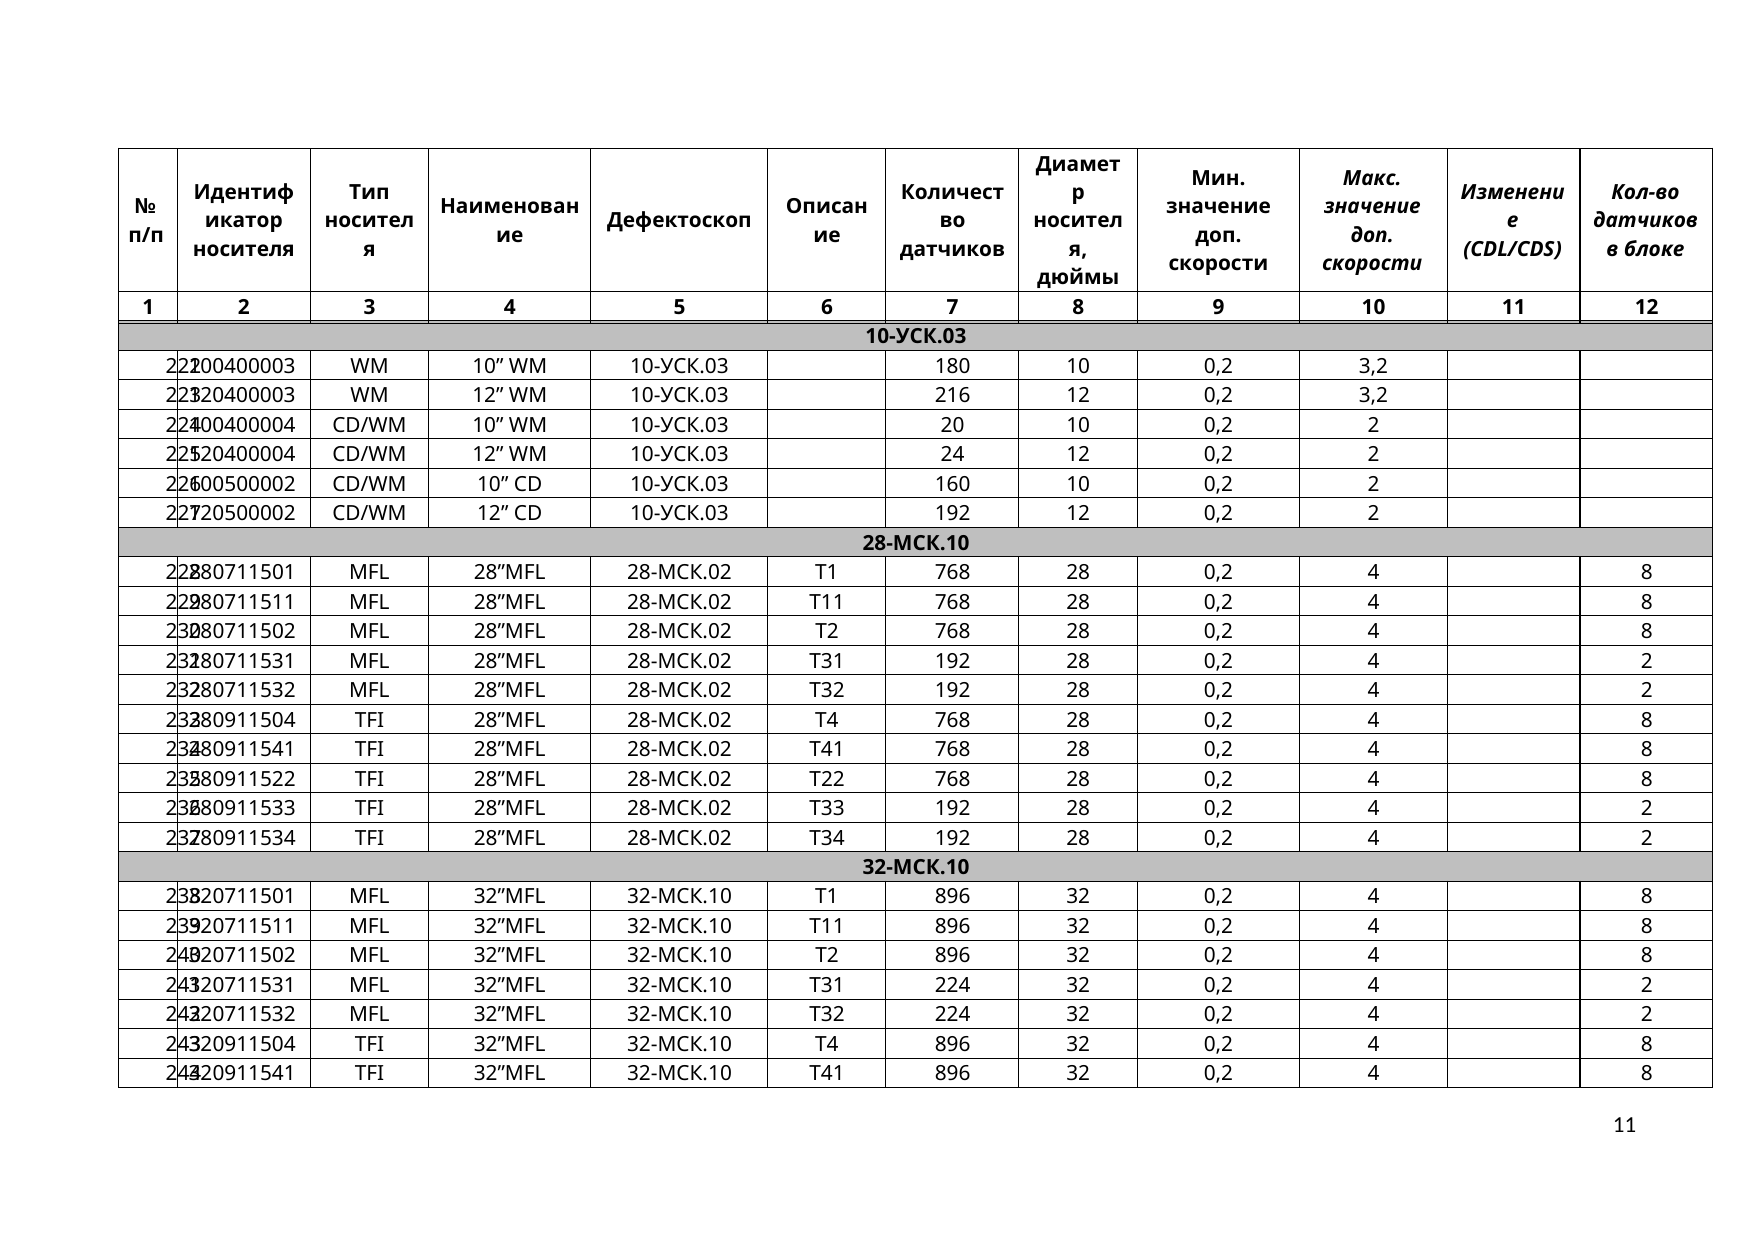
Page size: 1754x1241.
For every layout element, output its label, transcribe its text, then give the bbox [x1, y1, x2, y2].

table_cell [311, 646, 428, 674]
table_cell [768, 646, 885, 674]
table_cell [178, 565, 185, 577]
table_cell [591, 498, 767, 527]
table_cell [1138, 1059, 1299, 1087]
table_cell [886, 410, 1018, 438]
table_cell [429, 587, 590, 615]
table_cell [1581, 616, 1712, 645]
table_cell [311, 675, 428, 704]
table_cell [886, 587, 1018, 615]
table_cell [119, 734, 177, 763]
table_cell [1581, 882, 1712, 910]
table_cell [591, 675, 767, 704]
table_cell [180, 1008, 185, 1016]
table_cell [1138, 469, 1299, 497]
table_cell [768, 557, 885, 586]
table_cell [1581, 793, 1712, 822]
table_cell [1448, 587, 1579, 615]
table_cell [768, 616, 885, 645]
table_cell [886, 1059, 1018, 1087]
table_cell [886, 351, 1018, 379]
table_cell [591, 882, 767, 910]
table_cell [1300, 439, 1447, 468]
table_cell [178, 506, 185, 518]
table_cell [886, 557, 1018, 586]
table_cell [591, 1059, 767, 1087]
table_cell 7 [886, 292, 1018, 320]
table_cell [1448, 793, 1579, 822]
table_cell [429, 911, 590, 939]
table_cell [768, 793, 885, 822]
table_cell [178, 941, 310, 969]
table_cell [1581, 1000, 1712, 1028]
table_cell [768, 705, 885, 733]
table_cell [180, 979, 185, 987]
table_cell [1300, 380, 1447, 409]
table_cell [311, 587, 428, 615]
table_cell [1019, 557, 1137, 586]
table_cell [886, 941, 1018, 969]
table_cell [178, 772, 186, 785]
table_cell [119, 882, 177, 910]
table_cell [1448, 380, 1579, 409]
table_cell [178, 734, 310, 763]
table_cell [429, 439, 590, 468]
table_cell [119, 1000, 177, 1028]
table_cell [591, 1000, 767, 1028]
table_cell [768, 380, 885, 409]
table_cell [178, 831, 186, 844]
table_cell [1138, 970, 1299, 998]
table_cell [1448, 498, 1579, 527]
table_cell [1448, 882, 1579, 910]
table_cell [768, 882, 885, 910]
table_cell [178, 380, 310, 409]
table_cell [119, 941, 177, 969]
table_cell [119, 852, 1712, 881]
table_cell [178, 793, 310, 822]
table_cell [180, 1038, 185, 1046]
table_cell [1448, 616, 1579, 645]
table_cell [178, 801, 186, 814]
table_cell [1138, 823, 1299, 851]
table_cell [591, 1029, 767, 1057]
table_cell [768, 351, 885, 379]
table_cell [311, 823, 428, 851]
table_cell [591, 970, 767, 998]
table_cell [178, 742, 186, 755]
table_cell 9 [1138, 292, 1299, 320]
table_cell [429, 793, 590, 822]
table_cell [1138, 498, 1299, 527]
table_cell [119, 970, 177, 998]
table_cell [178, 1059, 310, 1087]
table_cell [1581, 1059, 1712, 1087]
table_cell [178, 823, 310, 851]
table_cell 4 [429, 292, 590, 320]
table_header Количество датчиков [886, 149, 1018, 291]
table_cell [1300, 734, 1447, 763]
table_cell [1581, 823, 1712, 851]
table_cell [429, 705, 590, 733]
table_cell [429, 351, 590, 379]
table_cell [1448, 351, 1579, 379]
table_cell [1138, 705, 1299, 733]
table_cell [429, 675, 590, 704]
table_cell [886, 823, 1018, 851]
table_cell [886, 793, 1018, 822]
table_header Изменение (CDL/CDS) [1448, 149, 1579, 291]
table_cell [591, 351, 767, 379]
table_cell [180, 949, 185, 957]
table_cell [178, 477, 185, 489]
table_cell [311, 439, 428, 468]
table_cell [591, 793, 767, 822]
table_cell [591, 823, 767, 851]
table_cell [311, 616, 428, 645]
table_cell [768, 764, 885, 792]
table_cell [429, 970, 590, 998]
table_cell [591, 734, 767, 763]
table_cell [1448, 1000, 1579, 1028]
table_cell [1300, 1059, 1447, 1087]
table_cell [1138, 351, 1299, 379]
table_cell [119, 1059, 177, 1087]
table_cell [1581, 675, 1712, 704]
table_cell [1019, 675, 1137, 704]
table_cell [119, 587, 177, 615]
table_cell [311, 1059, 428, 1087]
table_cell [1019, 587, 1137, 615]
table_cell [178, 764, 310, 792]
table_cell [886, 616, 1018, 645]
table_cell 2 [178, 292, 310, 320]
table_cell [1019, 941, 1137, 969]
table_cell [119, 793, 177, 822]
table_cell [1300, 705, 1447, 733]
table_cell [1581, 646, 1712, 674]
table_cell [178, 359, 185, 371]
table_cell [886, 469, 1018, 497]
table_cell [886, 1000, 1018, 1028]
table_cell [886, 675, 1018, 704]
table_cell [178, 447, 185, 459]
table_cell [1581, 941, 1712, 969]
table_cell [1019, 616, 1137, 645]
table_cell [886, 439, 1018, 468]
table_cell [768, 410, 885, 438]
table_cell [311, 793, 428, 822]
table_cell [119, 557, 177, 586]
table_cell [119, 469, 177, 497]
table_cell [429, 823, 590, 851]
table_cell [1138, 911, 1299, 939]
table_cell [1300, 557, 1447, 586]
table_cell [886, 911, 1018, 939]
table_cell 1 [119, 292, 177, 320]
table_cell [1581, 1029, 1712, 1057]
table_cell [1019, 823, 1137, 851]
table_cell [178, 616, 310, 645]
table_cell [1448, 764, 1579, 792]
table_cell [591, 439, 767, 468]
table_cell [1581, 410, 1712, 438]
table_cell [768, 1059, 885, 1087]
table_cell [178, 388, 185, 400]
table_header Макс. значение доп. скорости [1300, 149, 1447, 291]
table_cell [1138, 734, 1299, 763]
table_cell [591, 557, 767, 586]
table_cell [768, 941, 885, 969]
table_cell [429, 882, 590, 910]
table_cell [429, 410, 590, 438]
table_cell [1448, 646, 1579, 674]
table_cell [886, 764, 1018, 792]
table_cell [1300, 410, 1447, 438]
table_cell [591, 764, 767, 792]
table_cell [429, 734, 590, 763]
table_header Тип носителя [311, 149, 428, 291]
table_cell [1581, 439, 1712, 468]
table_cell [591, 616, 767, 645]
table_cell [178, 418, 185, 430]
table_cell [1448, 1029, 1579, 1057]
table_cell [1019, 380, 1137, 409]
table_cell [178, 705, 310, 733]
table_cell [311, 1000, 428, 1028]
table_header Идентификатор носителя [178, 149, 310, 291]
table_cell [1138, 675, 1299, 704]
table_cell 11 [1448, 292, 1579, 320]
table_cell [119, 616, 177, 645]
table_header № п/п [119, 149, 177, 291]
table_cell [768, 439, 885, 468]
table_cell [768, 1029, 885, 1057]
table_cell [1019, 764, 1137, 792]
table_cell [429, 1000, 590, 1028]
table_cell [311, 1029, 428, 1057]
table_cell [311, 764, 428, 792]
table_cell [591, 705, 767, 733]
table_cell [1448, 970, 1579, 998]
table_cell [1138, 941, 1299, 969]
table_cell 5 [591, 292, 767, 320]
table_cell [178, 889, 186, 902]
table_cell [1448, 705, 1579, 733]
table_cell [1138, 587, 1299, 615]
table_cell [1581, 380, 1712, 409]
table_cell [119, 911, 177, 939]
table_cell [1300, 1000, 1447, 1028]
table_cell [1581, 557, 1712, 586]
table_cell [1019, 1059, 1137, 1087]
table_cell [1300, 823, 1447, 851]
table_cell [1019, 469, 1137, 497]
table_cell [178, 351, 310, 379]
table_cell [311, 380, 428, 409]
table_cell 8 [1019, 292, 1137, 320]
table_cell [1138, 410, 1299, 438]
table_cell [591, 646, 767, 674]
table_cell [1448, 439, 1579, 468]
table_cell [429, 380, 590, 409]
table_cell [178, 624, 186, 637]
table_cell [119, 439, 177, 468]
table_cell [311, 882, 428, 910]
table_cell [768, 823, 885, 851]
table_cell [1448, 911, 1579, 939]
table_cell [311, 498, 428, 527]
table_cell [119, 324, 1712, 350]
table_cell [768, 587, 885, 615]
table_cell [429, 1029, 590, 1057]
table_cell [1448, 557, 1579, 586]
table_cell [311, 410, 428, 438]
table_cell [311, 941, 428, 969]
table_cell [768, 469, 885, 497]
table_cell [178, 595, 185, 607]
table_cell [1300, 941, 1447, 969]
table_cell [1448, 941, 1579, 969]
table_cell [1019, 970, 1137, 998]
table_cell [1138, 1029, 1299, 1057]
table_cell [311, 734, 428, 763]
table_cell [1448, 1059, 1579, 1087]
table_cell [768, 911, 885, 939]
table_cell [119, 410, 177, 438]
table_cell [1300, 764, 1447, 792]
table_cell 3 [311, 292, 428, 320]
table_cell 12 [1581, 292, 1712, 320]
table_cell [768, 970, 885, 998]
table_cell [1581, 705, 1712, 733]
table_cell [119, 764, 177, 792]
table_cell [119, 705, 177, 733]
table_header Кол-во датчиков в блоке [1581, 149, 1712, 291]
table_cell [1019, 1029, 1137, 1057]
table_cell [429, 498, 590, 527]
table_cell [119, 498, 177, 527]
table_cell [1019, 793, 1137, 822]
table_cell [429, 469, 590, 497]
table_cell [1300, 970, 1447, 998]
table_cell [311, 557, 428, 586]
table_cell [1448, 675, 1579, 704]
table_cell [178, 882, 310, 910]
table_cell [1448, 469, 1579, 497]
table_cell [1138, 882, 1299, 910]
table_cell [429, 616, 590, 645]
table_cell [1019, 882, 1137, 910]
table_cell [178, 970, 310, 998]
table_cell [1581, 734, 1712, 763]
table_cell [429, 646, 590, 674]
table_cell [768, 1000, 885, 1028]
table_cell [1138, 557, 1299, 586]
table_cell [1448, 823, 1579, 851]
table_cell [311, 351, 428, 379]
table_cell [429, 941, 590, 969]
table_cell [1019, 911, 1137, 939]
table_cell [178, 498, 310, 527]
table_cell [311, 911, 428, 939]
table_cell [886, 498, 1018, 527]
table_header Описание [768, 149, 885, 291]
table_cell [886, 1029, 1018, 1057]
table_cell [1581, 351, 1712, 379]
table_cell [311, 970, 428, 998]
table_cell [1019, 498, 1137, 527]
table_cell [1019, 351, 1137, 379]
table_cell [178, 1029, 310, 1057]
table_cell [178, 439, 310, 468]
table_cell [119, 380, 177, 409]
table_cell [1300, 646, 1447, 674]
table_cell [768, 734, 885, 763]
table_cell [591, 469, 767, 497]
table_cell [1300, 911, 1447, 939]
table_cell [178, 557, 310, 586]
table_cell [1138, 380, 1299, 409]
table_header Дефектоскоп [591, 149, 767, 291]
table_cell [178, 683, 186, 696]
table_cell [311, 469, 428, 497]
table_cell 6 [768, 292, 885, 320]
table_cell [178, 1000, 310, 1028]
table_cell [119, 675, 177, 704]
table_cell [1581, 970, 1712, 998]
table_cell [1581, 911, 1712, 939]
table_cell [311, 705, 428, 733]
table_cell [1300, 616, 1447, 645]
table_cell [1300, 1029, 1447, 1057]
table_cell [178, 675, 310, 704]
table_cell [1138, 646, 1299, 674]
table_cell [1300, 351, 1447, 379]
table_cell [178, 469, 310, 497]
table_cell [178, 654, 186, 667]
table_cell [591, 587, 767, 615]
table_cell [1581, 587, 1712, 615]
table_header Мин. значение доп. скорости [1138, 149, 1299, 291]
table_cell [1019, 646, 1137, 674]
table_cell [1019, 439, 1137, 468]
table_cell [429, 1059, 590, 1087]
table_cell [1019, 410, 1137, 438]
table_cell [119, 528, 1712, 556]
table_cell 10 [1300, 292, 1447, 320]
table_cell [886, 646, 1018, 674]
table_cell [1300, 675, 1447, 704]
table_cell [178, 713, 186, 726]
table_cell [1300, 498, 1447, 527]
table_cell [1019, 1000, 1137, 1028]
table_header Диаметр носителя, дюймы [1019, 149, 1137, 291]
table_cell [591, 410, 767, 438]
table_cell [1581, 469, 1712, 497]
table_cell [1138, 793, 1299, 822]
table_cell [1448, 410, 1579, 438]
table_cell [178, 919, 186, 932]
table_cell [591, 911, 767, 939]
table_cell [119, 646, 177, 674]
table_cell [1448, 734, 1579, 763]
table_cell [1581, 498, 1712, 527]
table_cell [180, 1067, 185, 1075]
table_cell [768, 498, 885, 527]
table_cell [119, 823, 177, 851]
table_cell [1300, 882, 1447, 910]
table_header Наименование [429, 149, 590, 291]
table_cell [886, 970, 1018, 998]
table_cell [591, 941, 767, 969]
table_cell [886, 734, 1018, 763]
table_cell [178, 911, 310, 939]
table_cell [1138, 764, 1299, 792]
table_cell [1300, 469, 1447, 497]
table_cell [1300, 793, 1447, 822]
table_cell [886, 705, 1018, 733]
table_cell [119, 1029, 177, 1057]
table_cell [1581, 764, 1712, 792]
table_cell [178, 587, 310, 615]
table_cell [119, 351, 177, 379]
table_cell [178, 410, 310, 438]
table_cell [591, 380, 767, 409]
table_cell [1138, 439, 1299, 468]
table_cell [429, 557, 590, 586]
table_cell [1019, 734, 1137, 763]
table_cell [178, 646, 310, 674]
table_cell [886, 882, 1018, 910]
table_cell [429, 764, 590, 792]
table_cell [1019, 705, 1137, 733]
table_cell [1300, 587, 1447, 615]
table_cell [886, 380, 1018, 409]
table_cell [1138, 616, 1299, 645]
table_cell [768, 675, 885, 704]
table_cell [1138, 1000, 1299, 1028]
